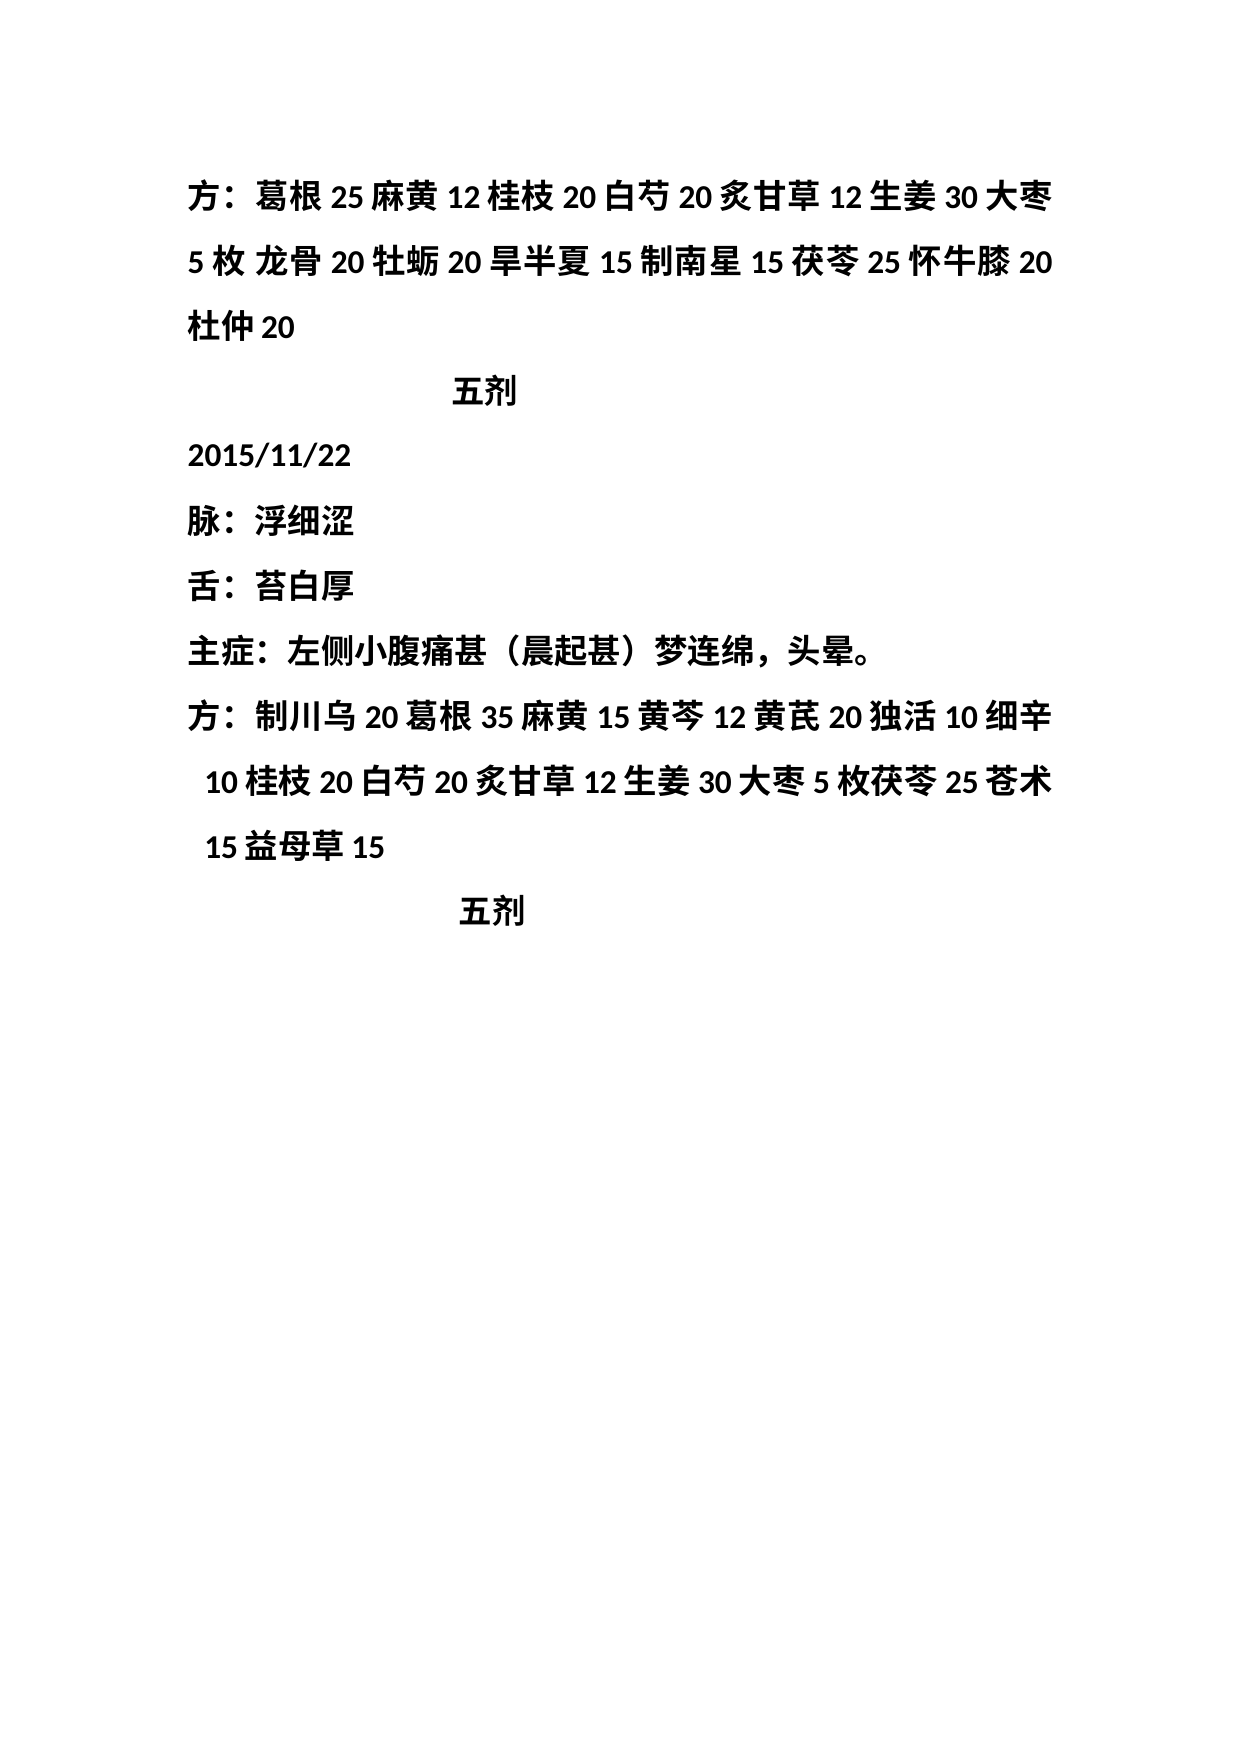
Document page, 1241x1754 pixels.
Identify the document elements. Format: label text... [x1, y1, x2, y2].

text 舌：苔白厚 [187, 552, 1053, 617]
text 五剂 [187, 877, 1053, 942]
text 脉：浮细涩 [187, 487, 1053, 552]
text 主症：左侧小腹痛甚（晨起甚）梦连绵，头晕。 [187, 617, 1053, 682]
text 2015/11/22 [187, 422, 1053, 487]
text 五剂 [187, 357, 1053, 422]
text 方：制川乌20葛根35麻黄15黄芩12黄芪20独活10细辛10桂枝20白芍20炙甘草12生姜30大枣5枚茯苓25苍术15益母草15 [187, 682, 1053, 877]
text 方：葛根25麻黄12桂枝20白芍20炙甘草12生姜30大枣5枚 龙骨20牡蛎20旱半夏15制南星15茯苓25怀牛膝20杜仲20 [187, 162, 1053, 357]
